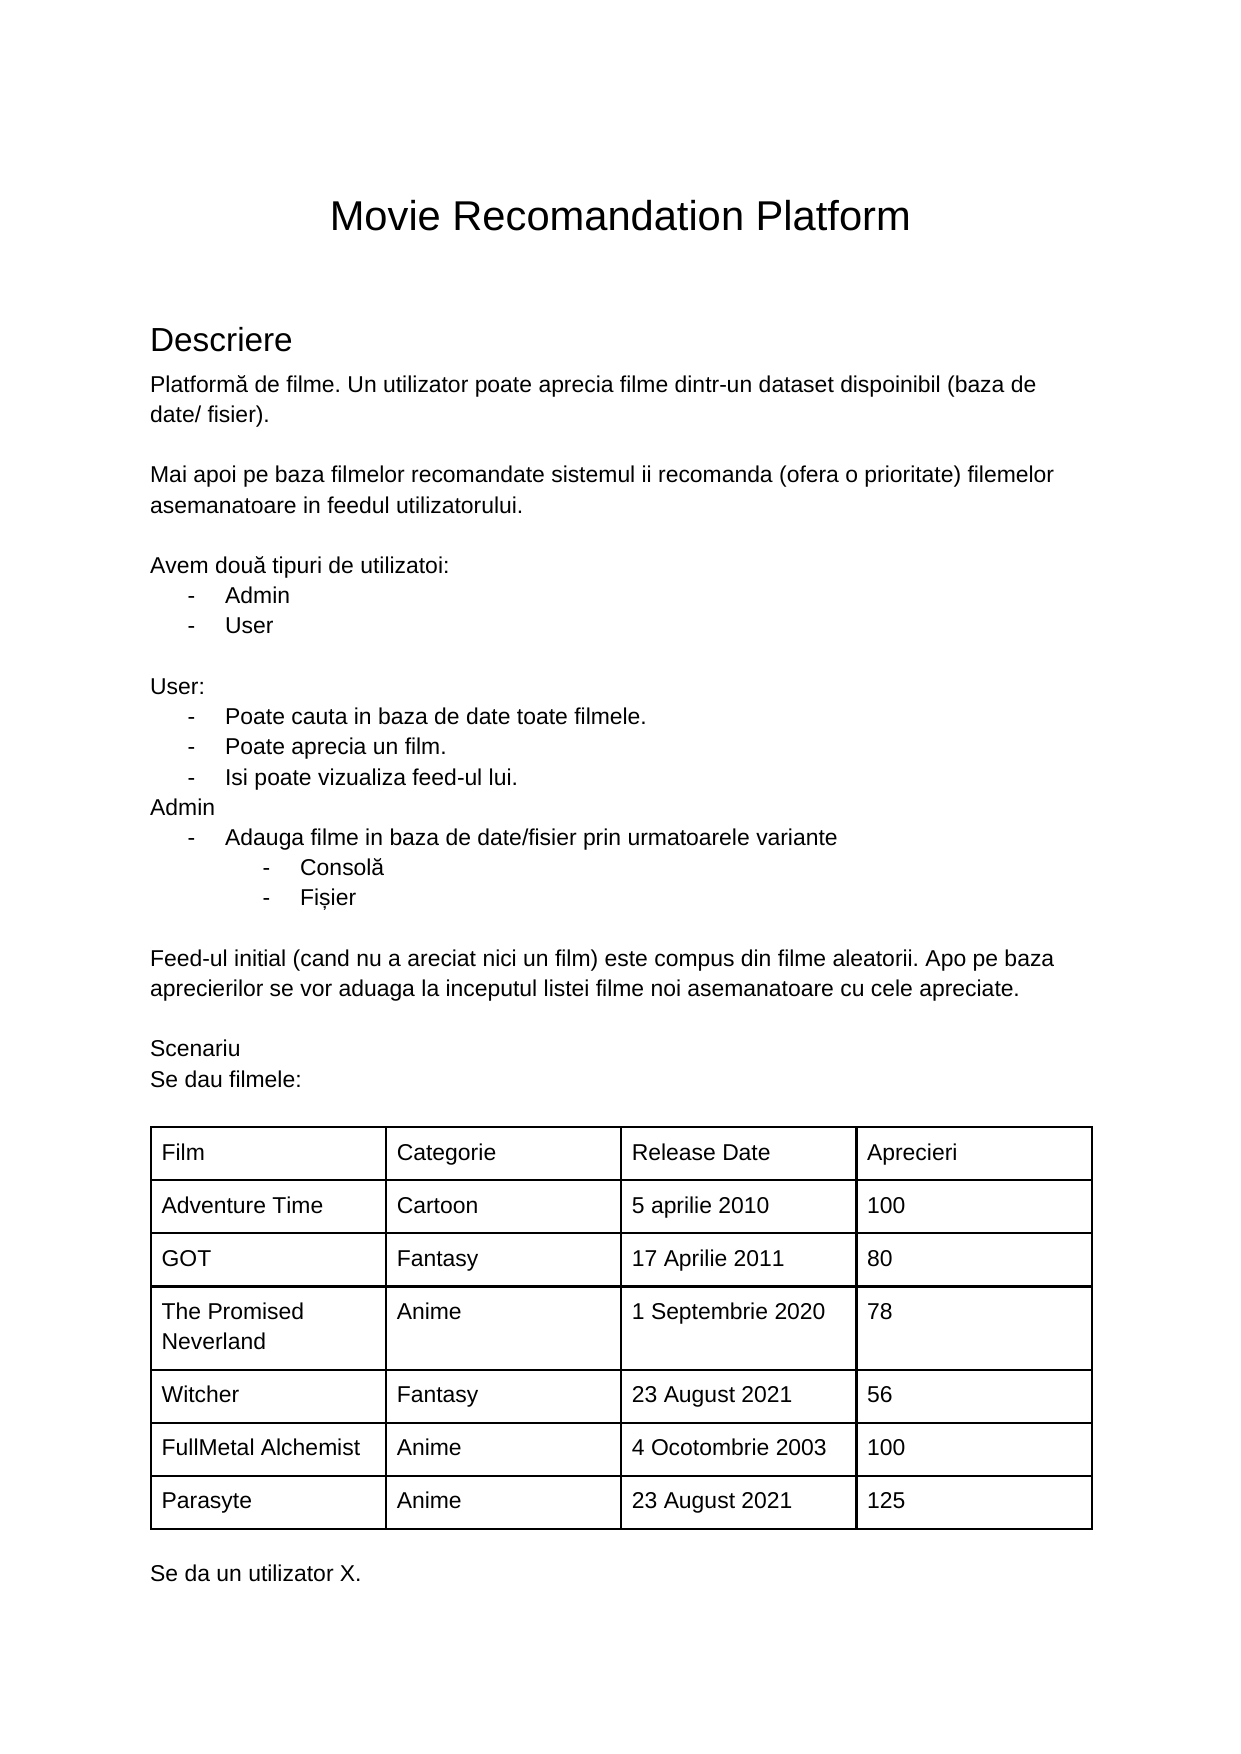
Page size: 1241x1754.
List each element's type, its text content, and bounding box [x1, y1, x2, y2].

table_cell Fantasy [387, 1234, 620, 1285]
table_cell 56 [858, 1371, 1091, 1422]
subtitle Movie Recomandation Platform [150, 192, 1090, 239]
table_header Film [152, 1128, 385, 1179]
list Adauga filme in baza de date/fisier prin urmatoarele variante [187, 824, 1090, 850]
table_cell 5 aprilie 2010 [622, 1181, 855, 1232]
table_cell 23 August 2021 [622, 1371, 855, 1422]
text Scenariu [150, 1035, 1090, 1062]
table_cell Fantasy [387, 1371, 620, 1422]
table_header Aprecieri [858, 1128, 1091, 1179]
text Mai apoi pe baza filmelor recomandate sistemul ii recomanda (ofera o prioritate) filemelor asemanatoare in feedul utilizatorului. [150, 461, 1090, 518]
table_cell 23 August 2021 [622, 1477, 855, 1528]
table_cell 78 [858, 1288, 1091, 1369]
table_cell 4 Ocotombrie 2003 [622, 1424, 855, 1475]
table_cell Anime [387, 1477, 620, 1528]
table_header Release Date [622, 1128, 855, 1179]
text User: [150, 673, 1090, 699]
table_cell The Promised Neverland [152, 1288, 385, 1369]
table_cell 125 [858, 1477, 1091, 1528]
table_cell Anime [387, 1424, 620, 1475]
list Poate cauta in baza de date toate filmele. [187, 703, 1090, 729]
table_cell Cartoon [387, 1181, 620, 1232]
table_cell FullMetal Alchemist [152, 1424, 385, 1475]
list Isi poate vizualiza feed-ul lui. [187, 763, 1090, 790]
table_header Categorie [387, 1128, 620, 1179]
table_cell Parasyte [152, 1477, 385, 1528]
list Poate aprecia un film. [187, 733, 1090, 759]
table_cell GOT [152, 1234, 385, 1285]
list Consolă [262, 854, 1090, 880]
list Fișier [262, 884, 1090, 911]
list Admin [187, 582, 1090, 608]
table_cell 1 Septembrie 2020 [622, 1288, 855, 1369]
text Avem două tipuri de utilizatoi: [150, 552, 1090, 578]
text Se da un utilizator X. [150, 1560, 1090, 1587]
text Platformă de filme. Un utilizator poate aprecia filme dintr-un dataset dispoinibil (baza de date/ fisier). [150, 371, 1090, 427]
table_cell Witcher [152, 1371, 385, 1422]
table_cell 100 [858, 1181, 1091, 1232]
table_cell Anime [387, 1288, 620, 1369]
list User [187, 612, 1090, 639]
text Se dau filmele: [150, 1066, 1090, 1092]
table_cell 100 [858, 1424, 1091, 1475]
text Admin [150, 794, 1090, 820]
text Feed-ul initial (cand nu a areciat nici un film) este compus din filme aleatorii. Apo pe baza aprecierilor se vor aduaga la inceputul listei filme noi asemanatoare cu cele apreciate. [150, 945, 1090, 1001]
table_cell 17 Aprilie 2011 [622, 1234, 855, 1285]
subtitle Descriere [150, 320, 1090, 358]
table_cell Adventure Time [152, 1181, 385, 1232]
table_cell 80 [858, 1234, 1091, 1285]
